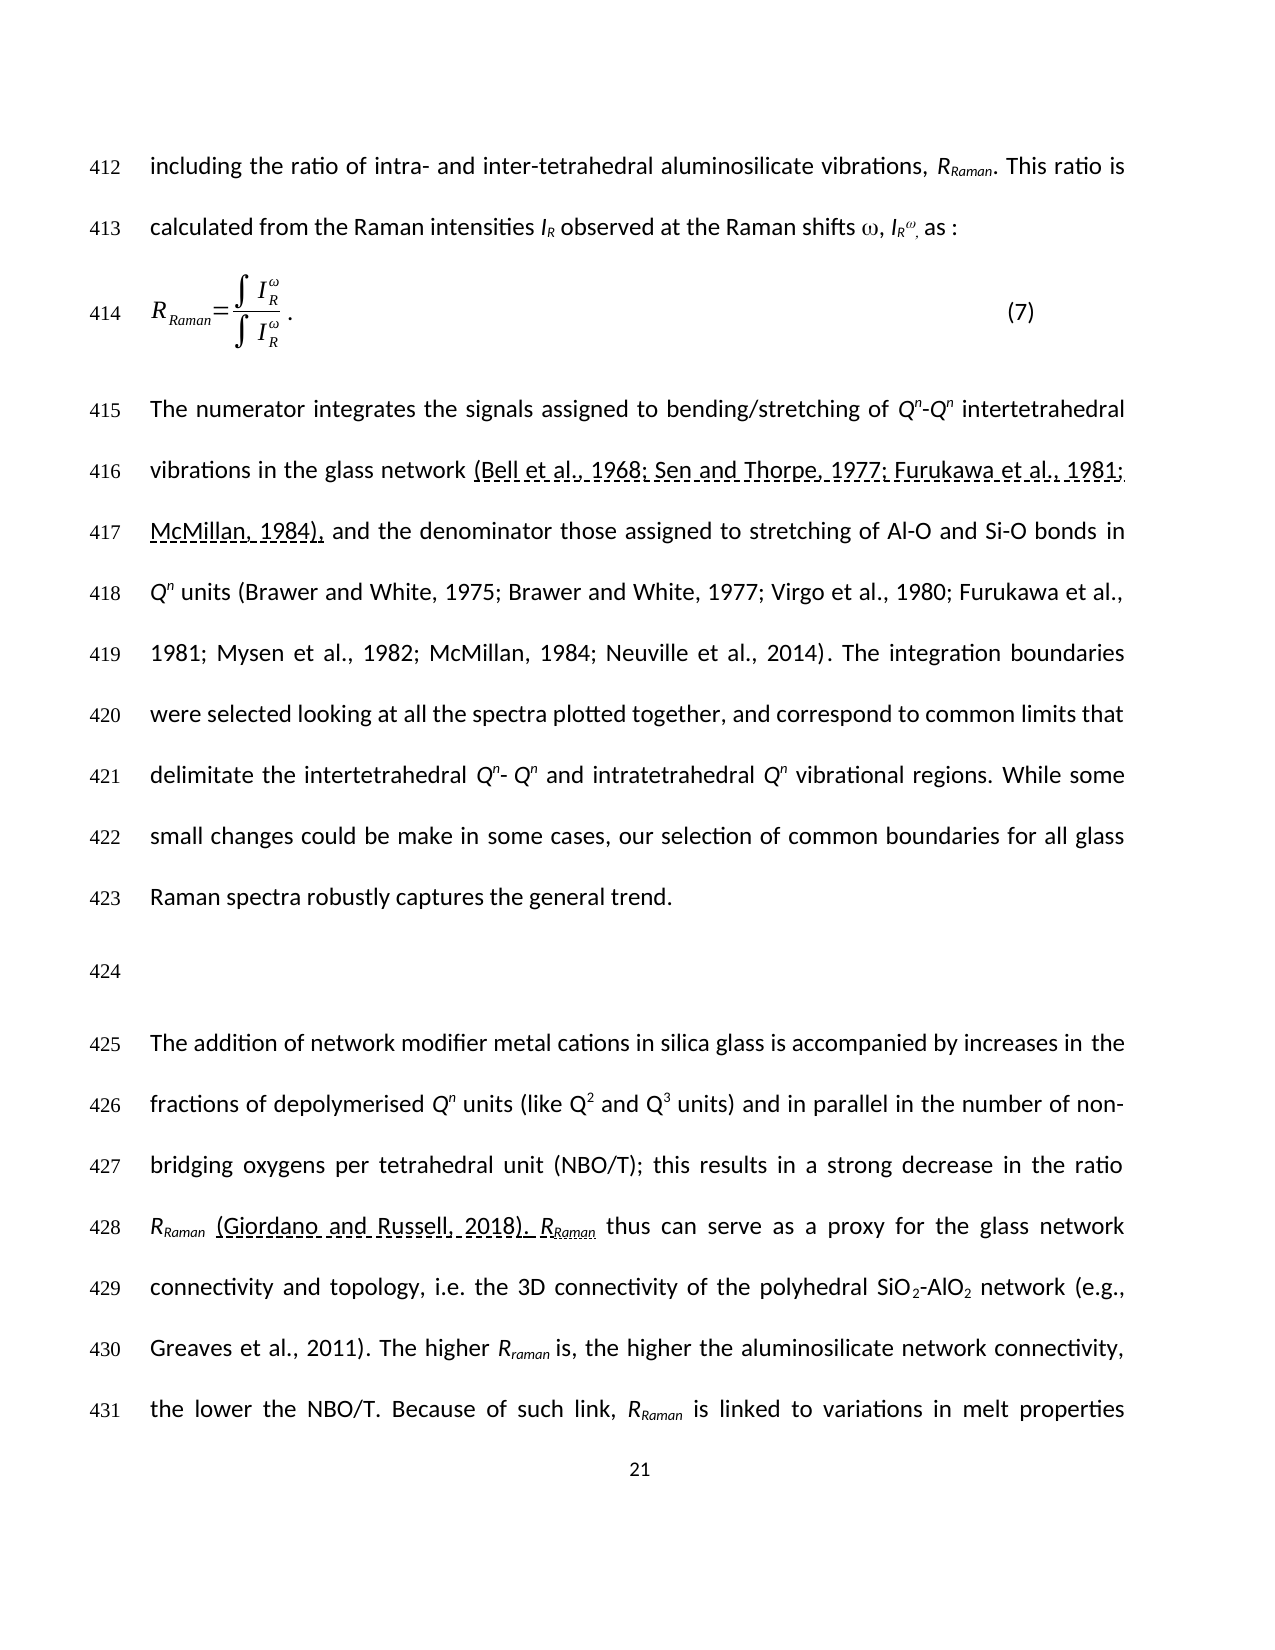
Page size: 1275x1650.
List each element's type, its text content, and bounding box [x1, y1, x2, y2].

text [150, 150, 1125, 242]
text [150, 1027, 1125, 1424]
text The numerator integrates the signals assigned to bending/stretching of Qn-Qn intertetrahedral vibrations in the glass network (Bell et al., 1968; Sen and Thorpe, 1977; Furukawa et al., 1981; McMillan, 1984), and the denominator those assigned to stretching of Al-O and Si-O bonds in Qn units (Brawer and White, 1975; Brawer and White, 1977; Virgo et al., 1980; Furukawa et al., 1981; Mysen et al., 1982; McMillan, 1984; Neuville et al., 2014). The integration boundaries were selected looking at all the spectra plotted together, and correspond to common limits that delimitate the intertetrahedral Qn- Qn and intratetrahedral Qn vibrational regions. While some small changes could be make in some cases, our selection of common boundaries for all glass Raman spectra robustly captures the general trend. [150, 393, 1125, 912]
text . (7) [150, 272, 1125, 351]
